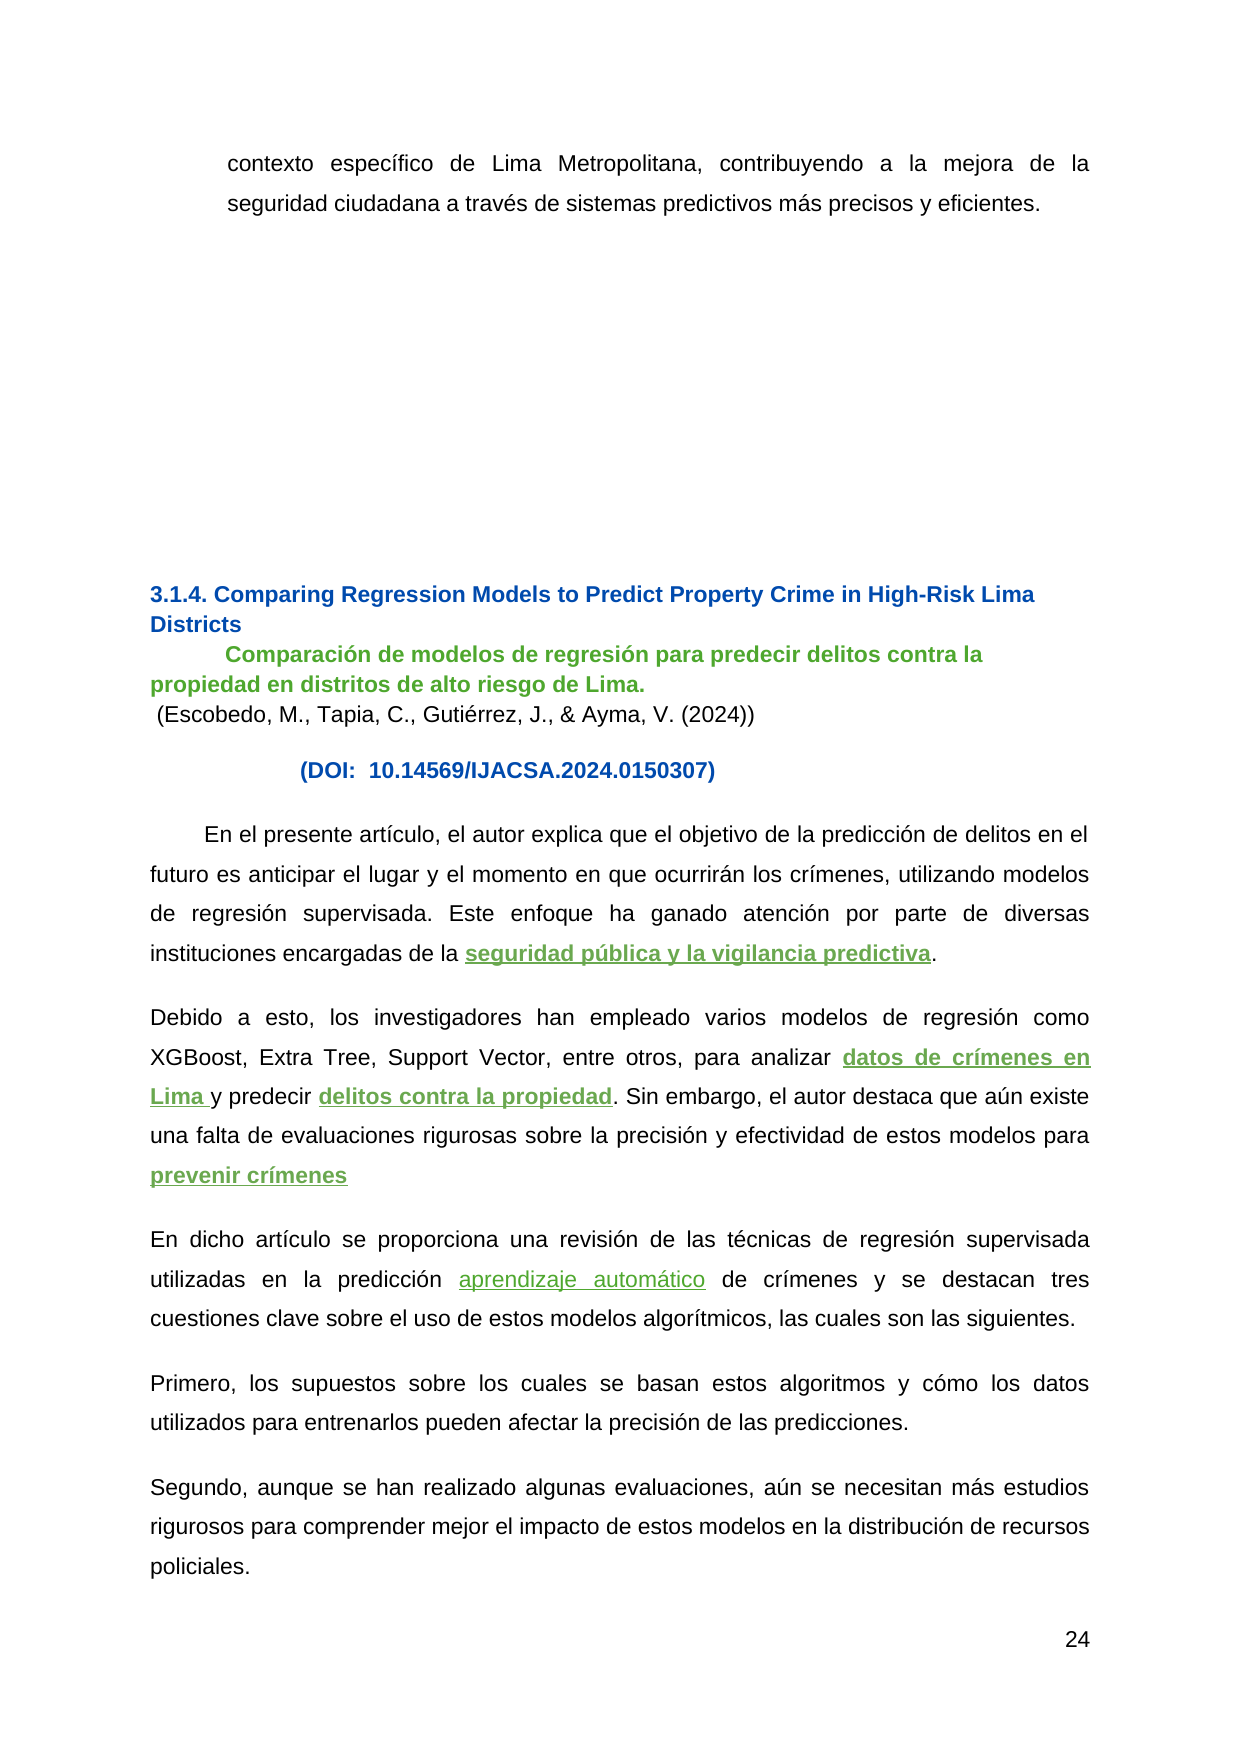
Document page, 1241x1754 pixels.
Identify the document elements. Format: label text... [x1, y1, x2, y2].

subtitle 3.1.4. Comparing Regression Models to Predict Property Crime in High-Risk Lima Districts Comparación de modelos de regresión para predecir delitos contra la propiedad en distritos de alto riesgo de Lima. (Escobedo, M., Tapia, C., Gutiérrez, J., & Ayma, V. (2024)) [150, 581, 1090, 728]
text Primero, los supuestos sobre los cuales se basan estos algoritmos y cómo los datos utilizados para entrenarlos pueden afectar la precisión de las predicciones. [150, 1370, 1090, 1436]
text Debido a esto, los investigadores han empleado varios modelos de regresión como XGBoost, Extra Tree, Support Vector, entre otros, para analizar datos de crímenes en Lima y predecir delitos contra la propiedad. Sin embargo, el autor destaca que aún existe una falta de evaluaciones rigurosas sobre la precisión y efectividad de estos modelos para prevenir crímenes [150, 1004, 1090, 1188]
text En dicho artículo se proporciona una revisión de las técnicas de regresión supervisada utilizadas en la predicción aprendizaje automático de crímenes y se destacan tres cuestiones clave sobre el uso de estos modelos algorítmicos, las cuales son las siguientes. [150, 1226, 1090, 1332]
text Segundo, aunque se han realizado algunas evaluaciones, aún se necesitan más estudios rigurosos para comprender mejor el impacto de estos modelos en la distribución de recursos policiales. [150, 1474, 1090, 1579]
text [225, 150, 1090, 216]
text En el presente artículo, el autor explica que el objetivo de la predicción de delitos en el futuro es anticipar el lugar y el momento en que ocurrirán los crímenes, utilizando modelos de regresión supervisada. Este enfoque ha ganado atención por parte de diversas instituciones encargadas de la seguridad pública y la vigilancia predictiva. [150, 821, 1090, 966]
text (DOI: 10.14569/IJACSA.2024.0150307) [708, 757, 1090, 783]
